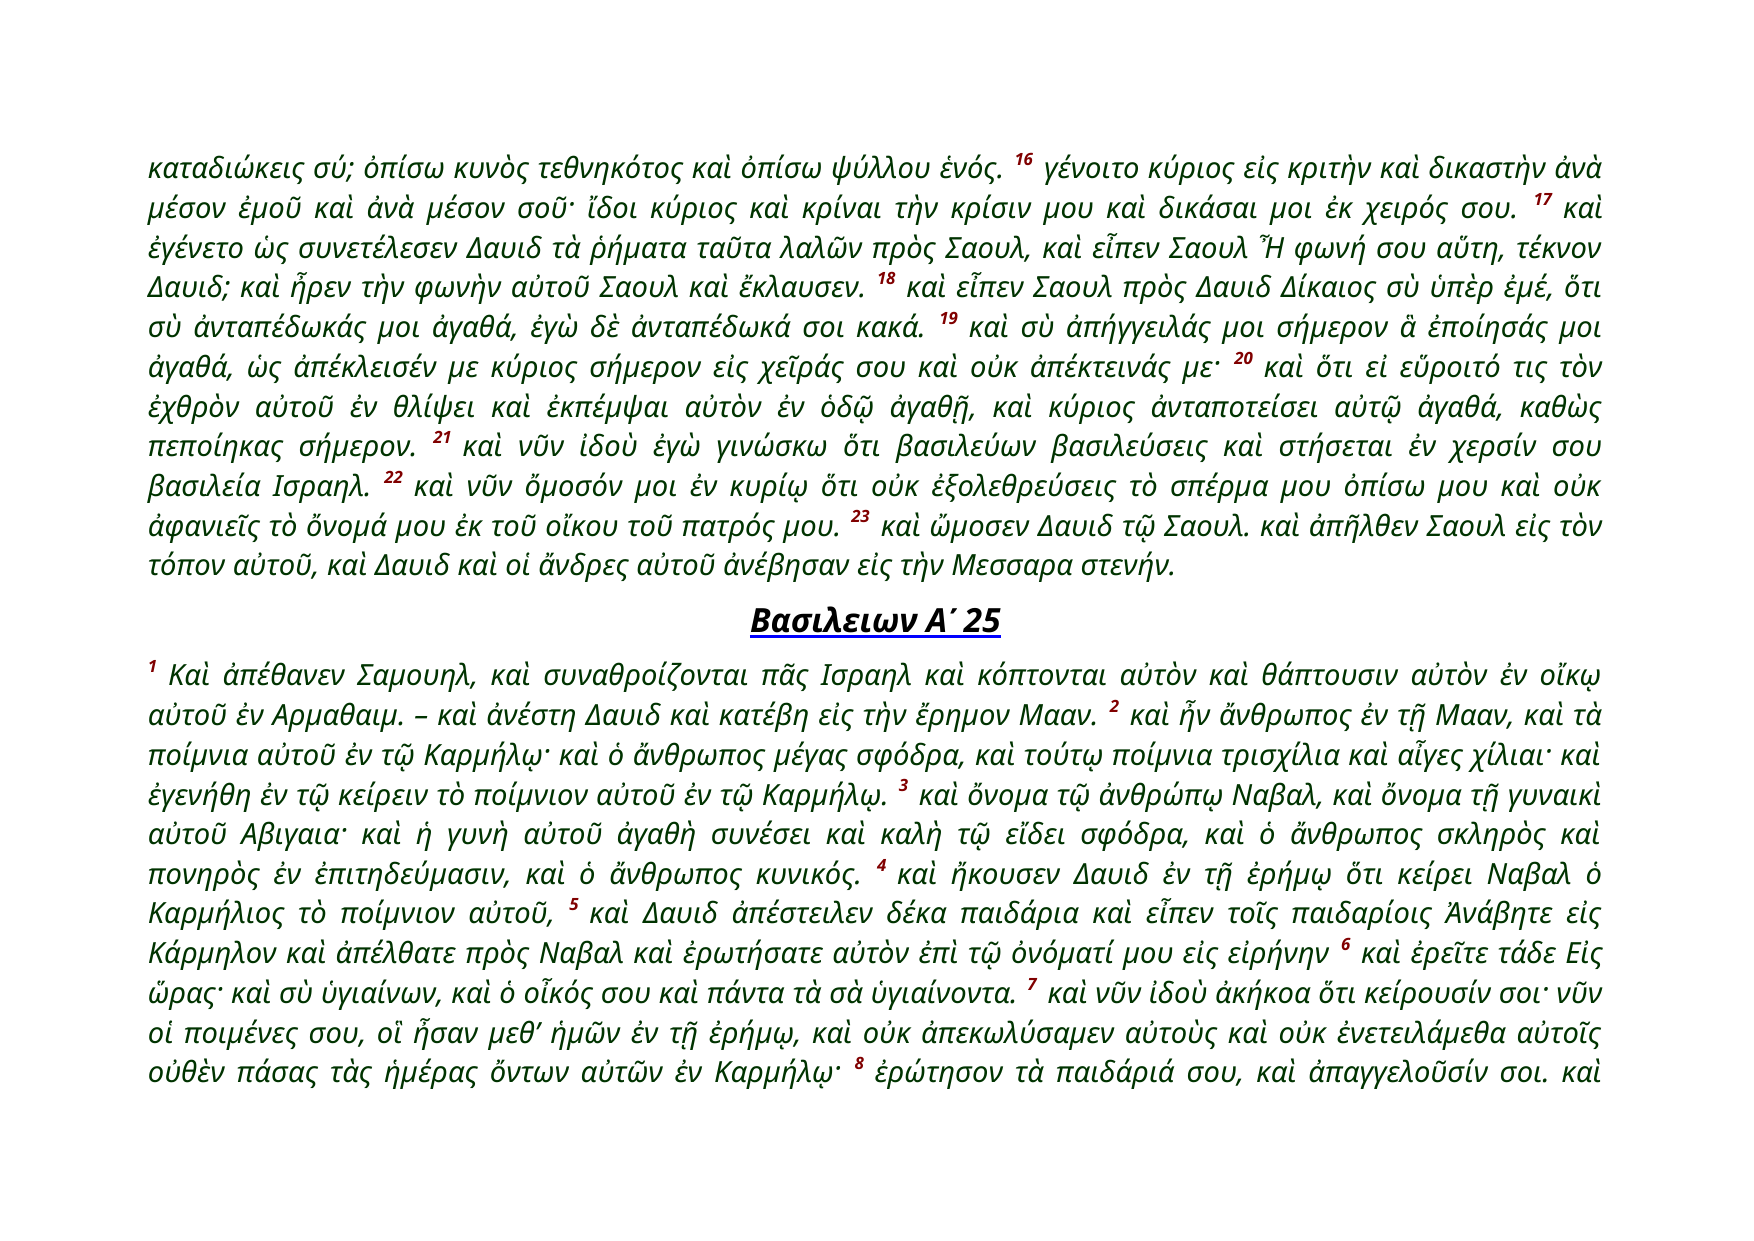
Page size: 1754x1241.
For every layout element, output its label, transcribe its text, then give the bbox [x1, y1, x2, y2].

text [148, 148, 1606, 584]
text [148, 655, 1606, 1091]
text Βασιλειων Αʹ 25 [148, 597, 1606, 642]
